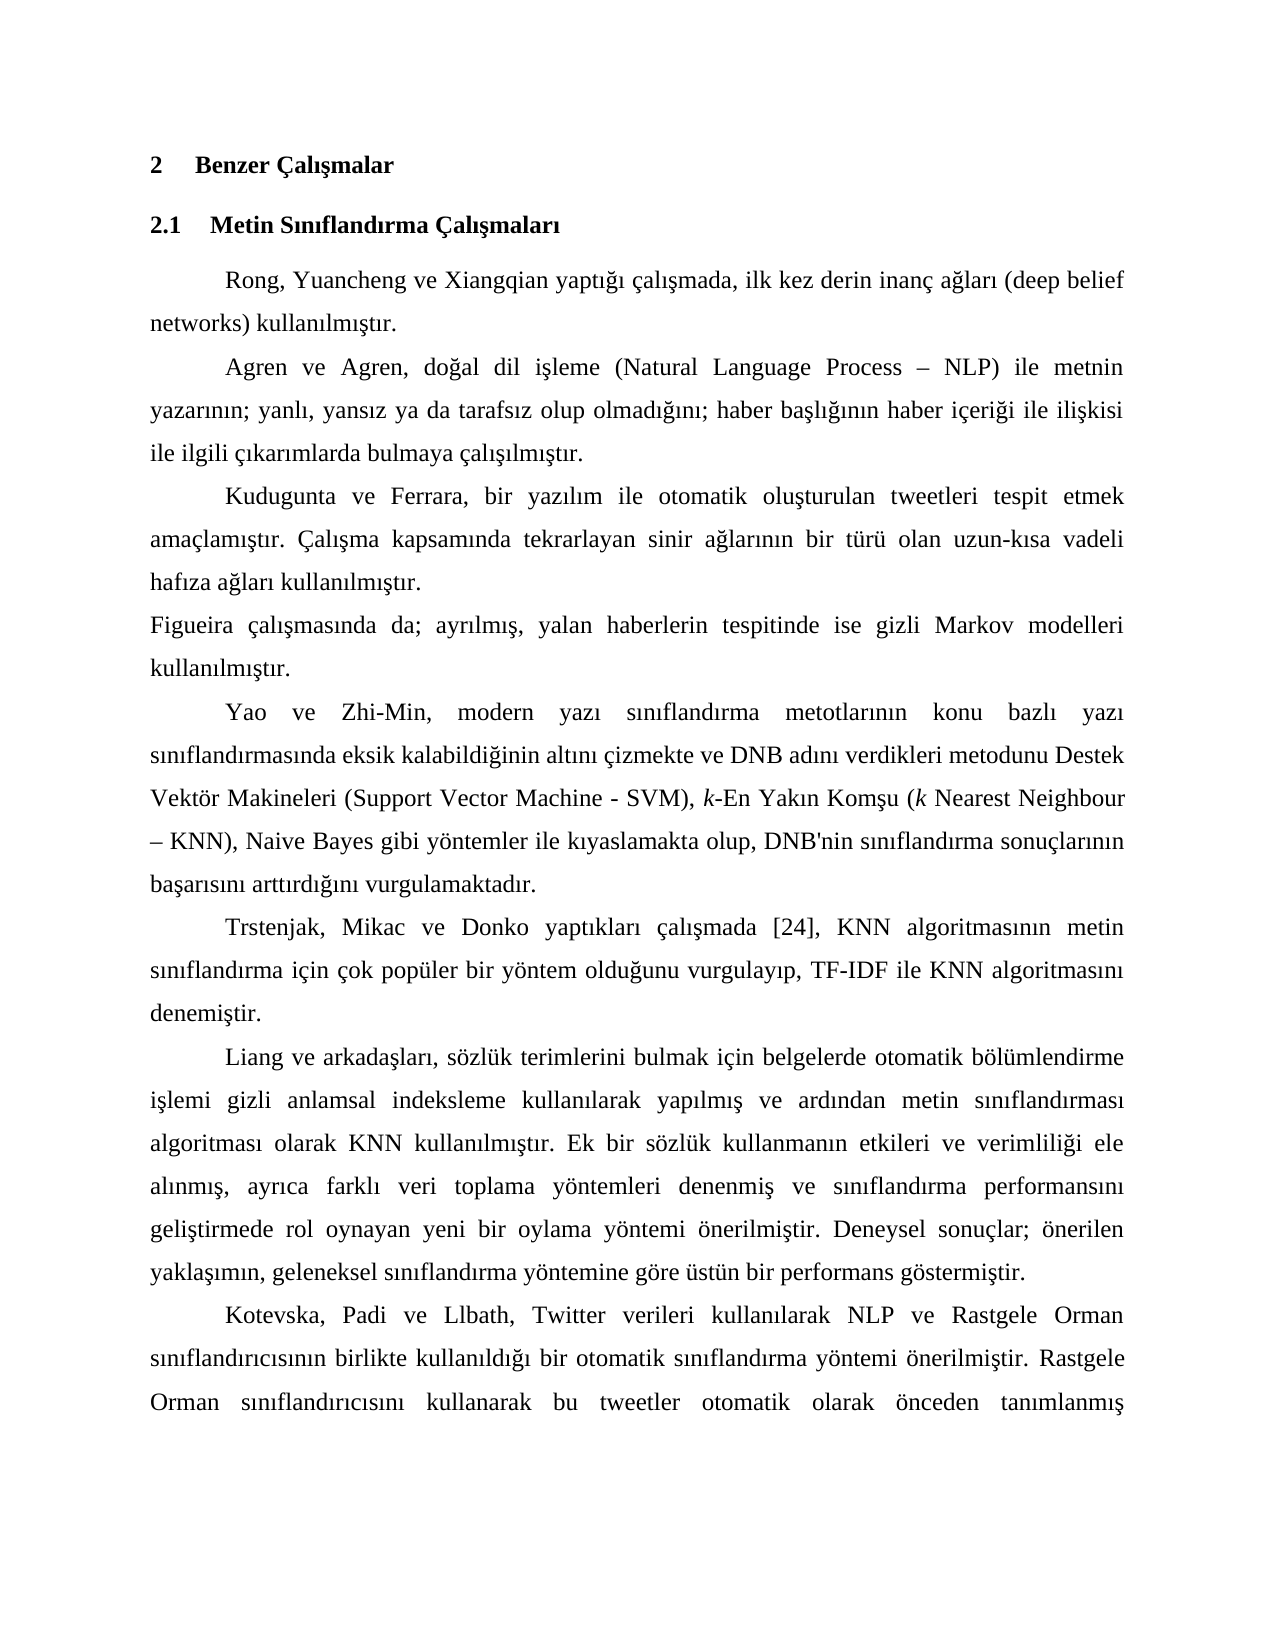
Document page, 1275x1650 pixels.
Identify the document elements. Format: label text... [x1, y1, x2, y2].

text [150, 1300, 1125, 1415]
text Rong, Yuancheng ve Xiangqian yaptığı çalışmada, ilk kez derin inanç ağları (deep belief networks) kullanılmıştır. [150, 265, 1125, 337]
text Kudugunta ve Ferrara, bir yazılım ile otomatik oluşturulan tweetleri tespit etmek amaçlamıştır. Çalışma kapsamında tekrarlayan sinir ağlarının bir türü olan uzun-kısa vadeli hafıza ağları kullanılmıştır. [150, 481, 1125, 596]
text Yao ve Zhi-Min, modern yazı sınıflandırma metotlarının konu bazlı yazı sınıflandırmasında eksik kalabildiğinin altını çizmekte ve DNB adını verdikleri metodunu Destek Vektör Makineleri (Support Vector Machine - SVM), k-En Yakın Komşu (k Nearest Neighbour – KNN), Naive Bayes gibi yöntemler ile kıyaslamakta olup, DNB'nin sınıflandırma sonuçlarının başarısını arttırdığını vurgulamaktadır. [150, 697, 1125, 898]
subtitle Benzer Çalışmalar [150, 150, 1125, 179]
text Liang ve arkadaşları, sözlük terimlerini bulmak için belgelerde otomatik bölümlendirme işlemi gizli anlamsal indeksleme kullanılarak yapılmış ve ardından metin sınıflandırması algoritması olarak KNN kullanılmıştır. Ek bir sözlük kullanmanın etkileri ve verimliliği ele alınmış, ayrıca farklı veri toplama yöntemleri denenmiş ve sınıflandırma performansını geliştirmede rol oynayan yeni bir oylama yöntemi önerilmiştir. Deneysel sonuçlar; önerilen yaklaşımın, geleneksel sınıflandırma yöntemine göre üstün bir performans göstermiştir. [150, 1042, 1125, 1286]
text Figueira çalışmasında da; ayrılmış, yalan haberlerin tespitinde ise gizli Markov modelleri kullanılmıştır. [150, 610, 1125, 682]
text Trstenjak, Mikac ve Donko yaptıkları çalışmada [24], KNN algoritmasının metin sınıflandırma için çok popüler bir yöntem olduğunu vurgulayıp, TF-IDF ile KNN algoritmasını denemiştir. [150, 912, 1125, 1027]
subtitle Metin Sınıflandırma Çalışmaları [150, 210, 1125, 238]
text Agren ve Agren, doğal dil işleme (Natural Language Process – NLP) ile metnin yazarının; yanlı, yansız ya da tarafsız olup olmadığını; haber başlığının haber içeriği ile ilişkisi ile ilgili çıkarımlarda bulmaya çalışılmıştır. [150, 352, 1125, 467]
